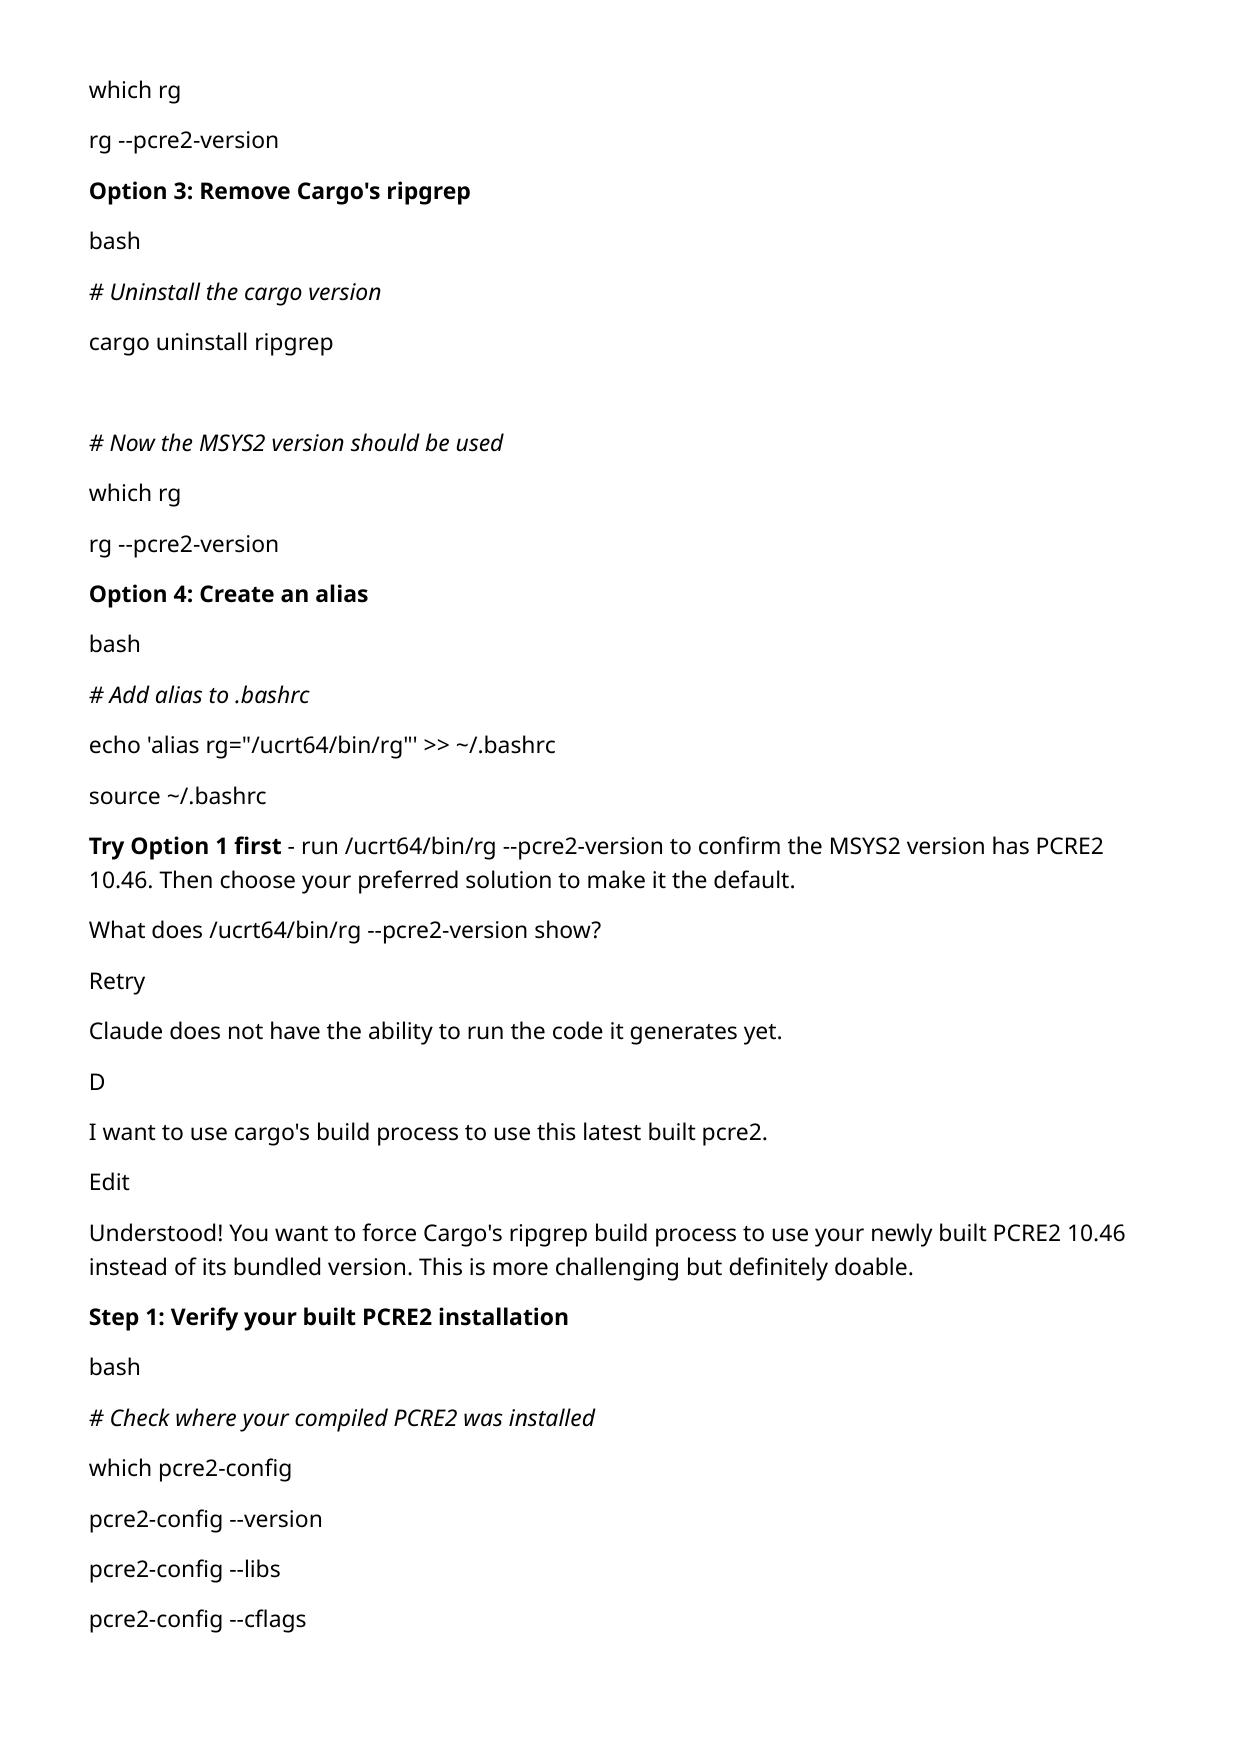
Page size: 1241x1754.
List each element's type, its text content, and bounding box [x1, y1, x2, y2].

text echo 'alias rg="/ucrt64/bin/rg"' >> ~/.bashrc [89, 729, 1152, 761]
text which rg [89, 74, 1152, 105]
text # Now the MSYS2 version should be used [89, 427, 1152, 458]
text which rg [89, 477, 1152, 508]
text Step 1: Verify your built PCRE2 installation [89, 1301, 1152, 1332]
text pcre2-config --libs [89, 1553, 1152, 1584]
text bash [89, 628, 1152, 660]
text rg --pcre2-version [89, 528, 1152, 559]
text D [89, 1066, 1152, 1097]
text which pcre2-config [89, 1452, 1152, 1483]
text Claude does not have the ability to run the code it generates yet. [89, 1015, 1152, 1046]
text What does /ucrt64/bin/rg --pcre2-version show? [89, 914, 1152, 946]
text bash [89, 1351, 1152, 1383]
text rg --pcre2-version [89, 124, 1152, 156]
text Try Option 1 first - run /ucrt64/bin/rg --pcre2-version to confirm the MSYS2 version has PCRE2 10.46. Then choose your preferred solution to make it the default. [89, 830, 1152, 895]
text source ~/.bashrc [89, 780, 1152, 811]
text # Uninstall the cargo version [89, 276, 1152, 307]
text Edit [89, 1166, 1152, 1198]
text pcre2-config --version [89, 1503, 1152, 1534]
text Option 3: Remove Cargo's ripgrep [89, 175, 1152, 206]
text Understood! You want to force Cargo's ripgrep build process to use your newly built PCRE2 10.46 instead of its bundled version. This is more challenging but definitely doable. [89, 1217, 1152, 1282]
text pcre2-config --cflags [89, 1603, 1152, 1635]
text I want to use cargo's build process to use this latest built pcre2. [89, 1116, 1152, 1147]
text bash [89, 225, 1152, 256]
text # Add alias to .bashrc [89, 679, 1152, 710]
text # Check where your compiled PCRE2 was installed [89, 1402, 1152, 1433]
text Retry [89, 965, 1152, 996]
text cargo uninstall ripgrep [89, 326, 1152, 357]
text Option 4: Create an alias [89, 578, 1152, 609]
